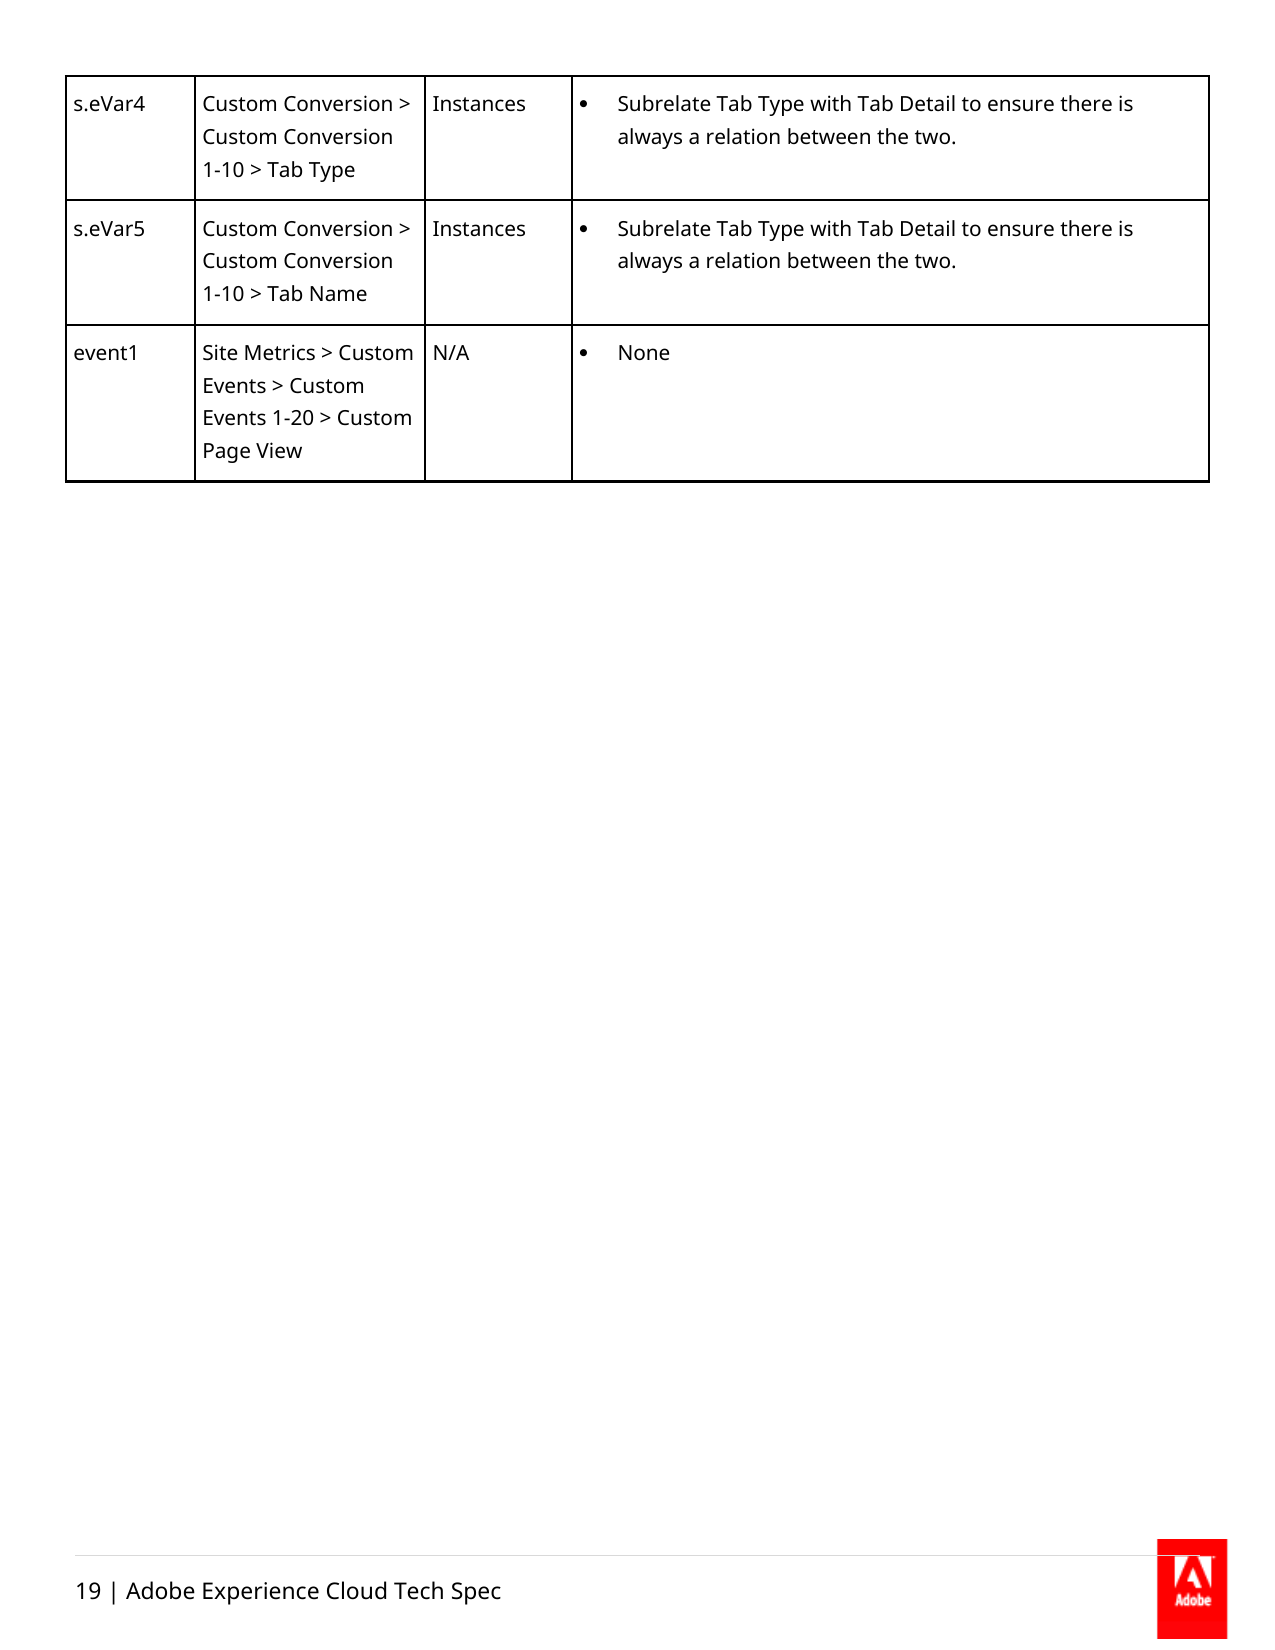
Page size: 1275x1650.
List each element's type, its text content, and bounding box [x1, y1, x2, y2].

table_cell Subrelate Tab Type with Tab Detail to ensure there is always a relation between the two. [573, 77, 1208, 199]
table_cell Instances [426, 201, 571, 323]
table_cell s.eVar4 [67, 77, 194, 199]
table_cell N/A [426, 326, 571, 480]
table_cell Instances [426, 77, 571, 199]
picture [1156, 1539, 1229, 1639]
table_cell Subrelate Tab Type with Tab Detail to ensure there is always a relation between the two. [573, 201, 1208, 323]
table_cell s.eVar5 [67, 201, 194, 323]
table_cell None [573, 326, 1208, 480]
table_cell event1 [67, 326, 194, 480]
table_cell Site Metrics > Custom Events > Custom Events 1-20 > Custom Page View [196, 326, 424, 480]
table_cell Custom Conversion > Custom Conversion 1-10 > Tab Name [196, 201, 424, 323]
table_cell Custom Conversion > Custom Conversion 1-10 > Tab Type [196, 77, 424, 199]
